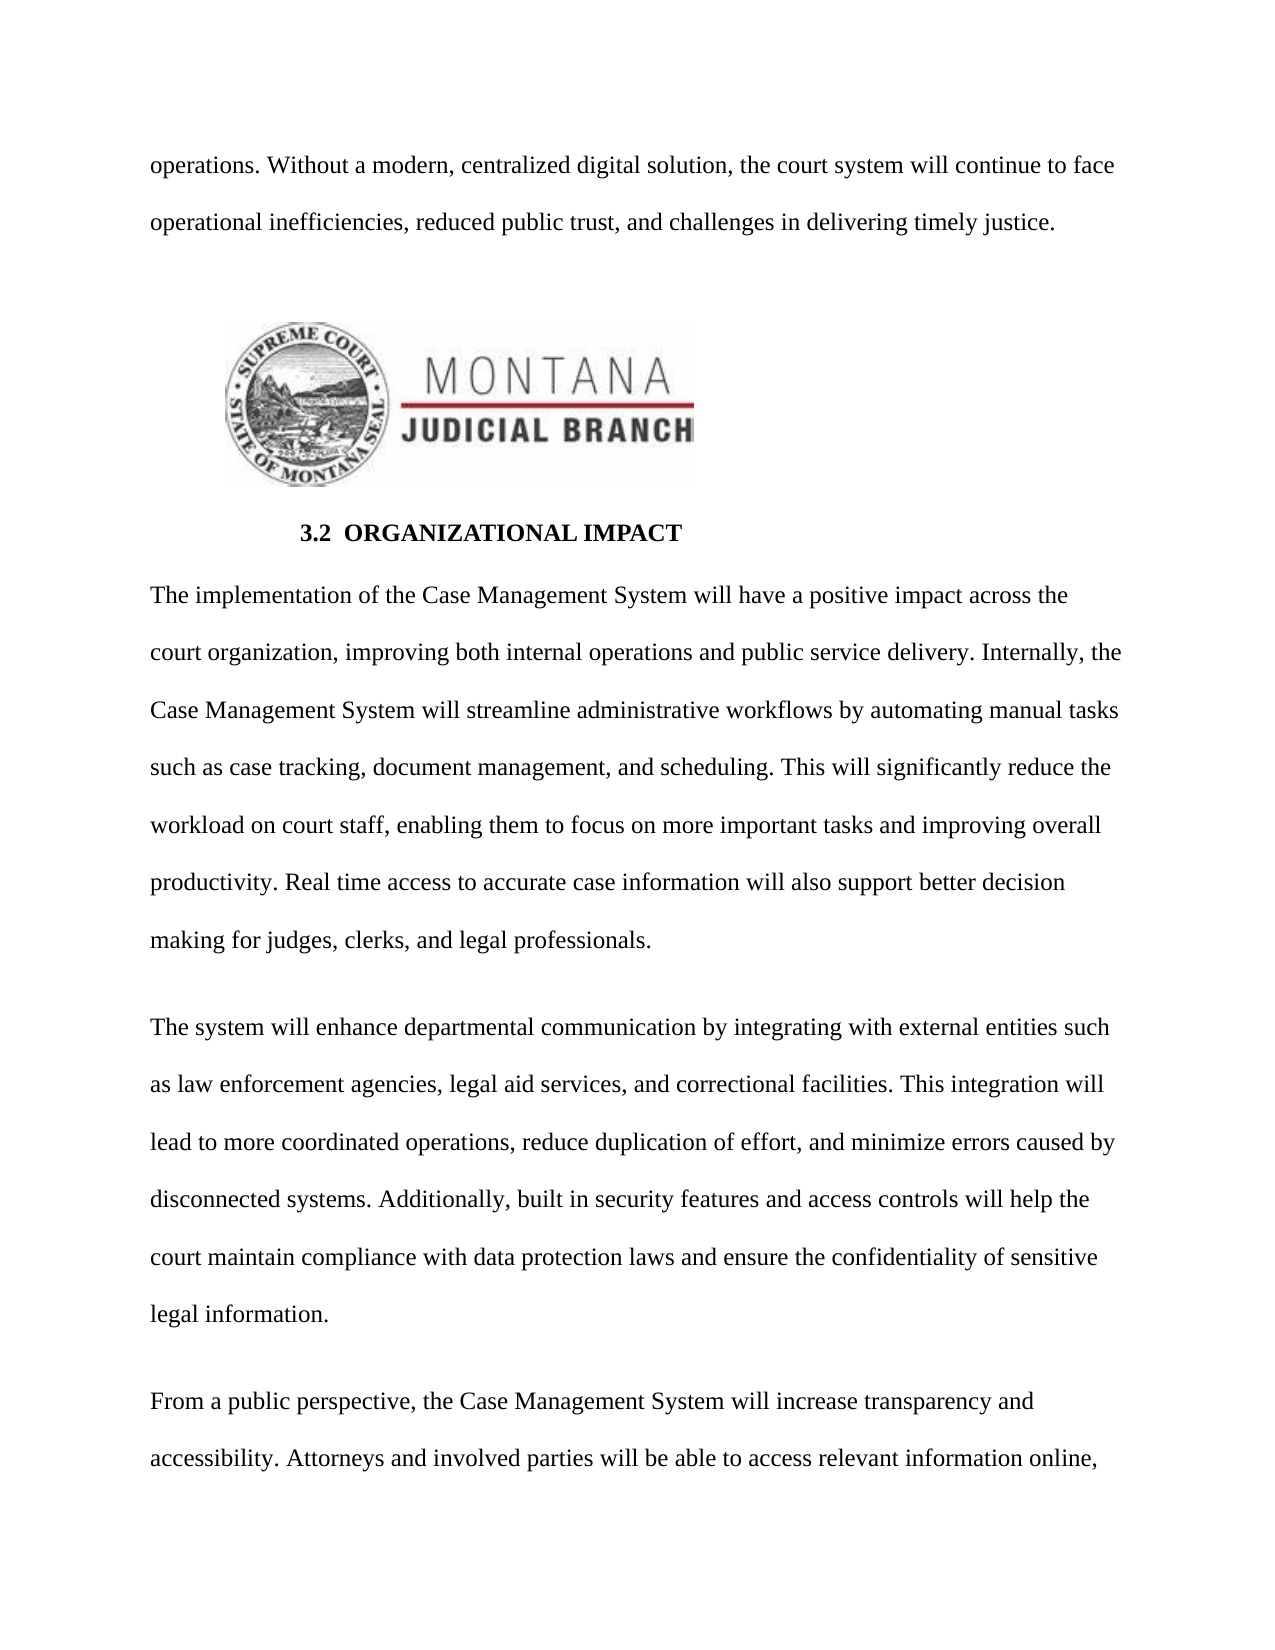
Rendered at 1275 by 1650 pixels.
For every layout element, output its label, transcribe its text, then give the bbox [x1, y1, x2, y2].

list ORGANIZATIONAL IMPACT [300, 518, 1125, 547]
text The implementation of the Case Management System will have a positive impact across the court organization, improving both internal operations and public service delivery. Internally, the Case Management System will streamline administrative workflows by automating manual tasks such as case tracking, document management, and scheduling. This will significantly reduce the workload on court staff, enabling them to focus on more important tasks and improving overall productivity. Real time access to accurate case information will also support better decision making for judges, clerks, and legal professionals. [150, 580, 1125, 954]
text The system will enhance departmental communication by integrating with external entities such as law enforcement agencies, legal aid services, and correctional facilities. This integration will lead to more coordinated operations, reduce duplication of effort, and minimize errors caused by disconnected systems. Additionally, built in security features and access controls will help the court maintain compliance with data protection laws and ensure the confidentiality of sensitive legal information. [150, 1012, 1125, 1328]
